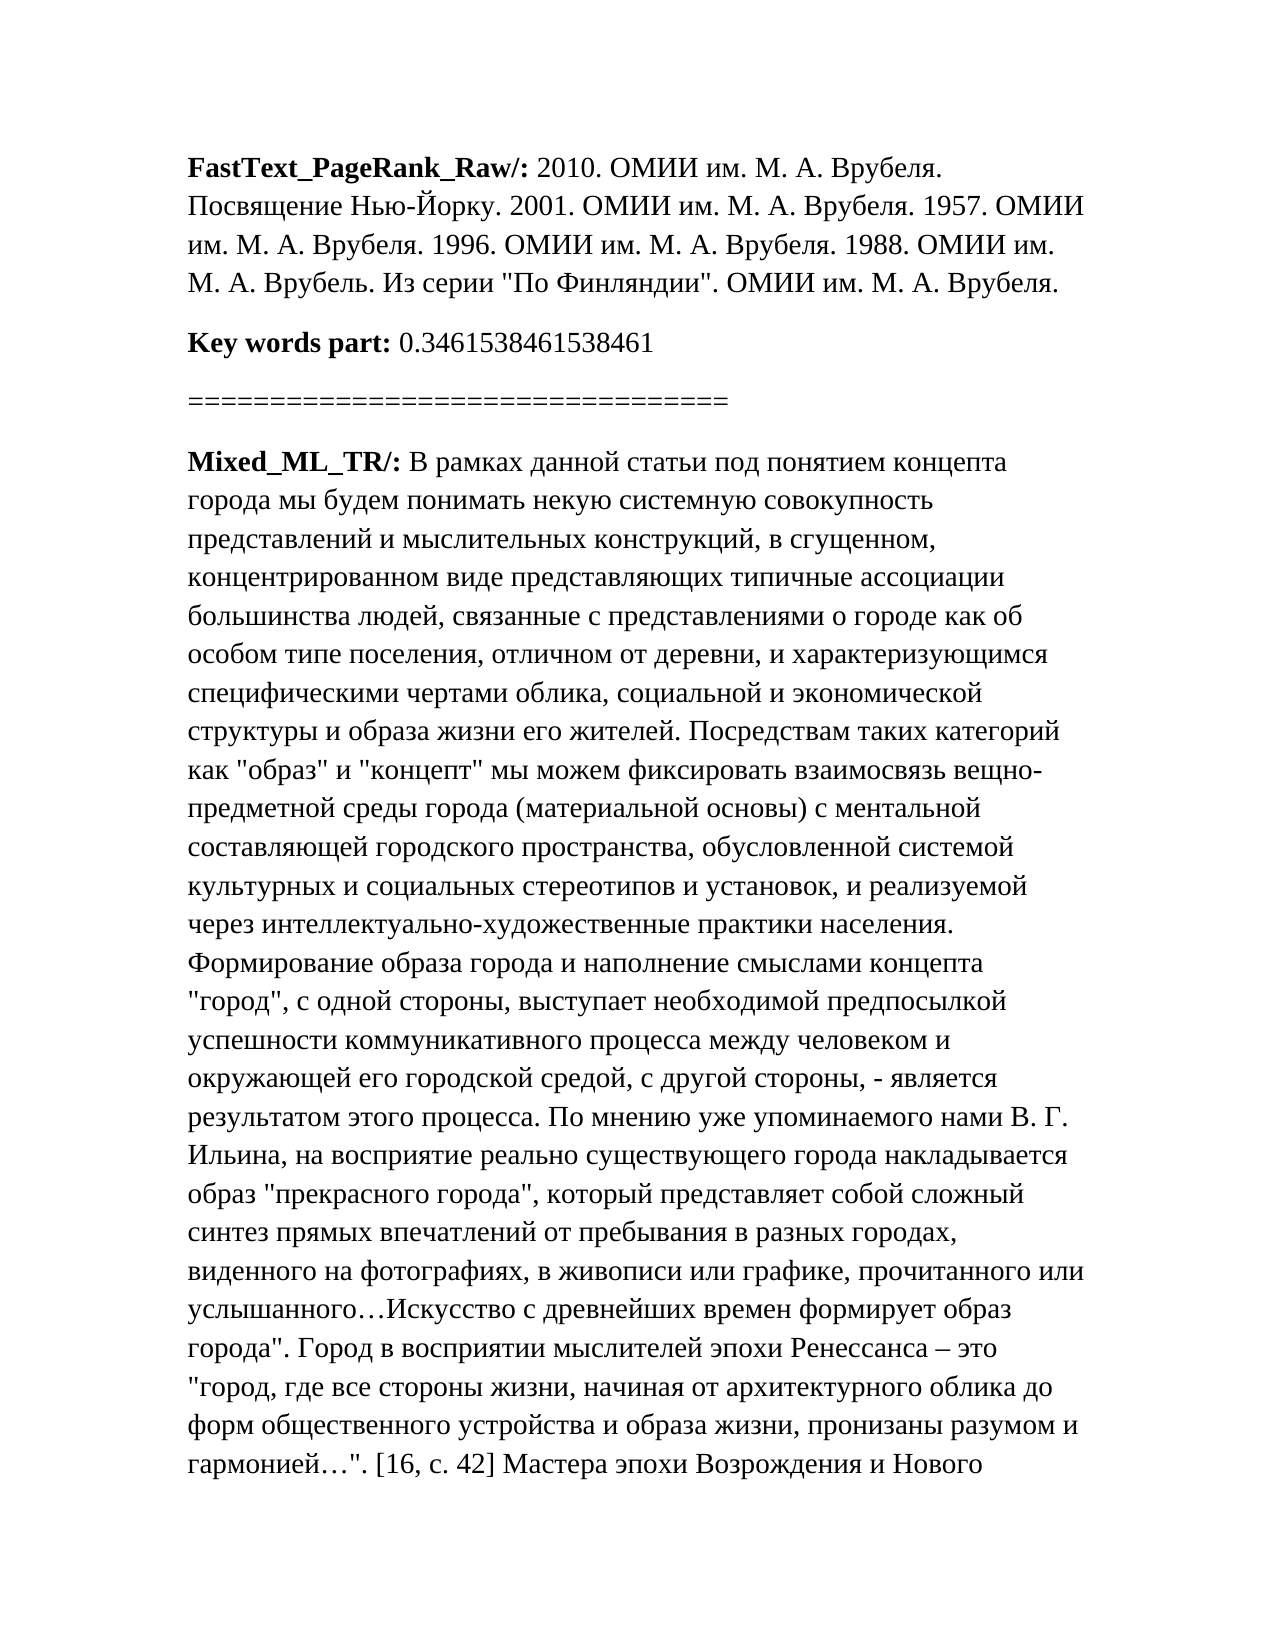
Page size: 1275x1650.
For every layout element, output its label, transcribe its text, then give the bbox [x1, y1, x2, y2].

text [187, 444, 1087, 1479]
text ================================= [187, 384, 1087, 418]
text FastText_PageRank_Raw/: 2010. ОМИИ им. М. А. Врубеля. Посвящение Нью-Йорку. 2001. ОМИИ им. М. А. Врубеля. 1957. ОМИИ им. М. А. Врубеля. 1996. ОМИИ им. М. А. Врубеля. 1988. ОМИИ им. М. А. Врубель. Из серии "По Финляндии". ОМИИ им. М. А. Врубеля. [187, 150, 1087, 299]
text Key words part: 0.3461538461538461 [187, 325, 1087, 358]
